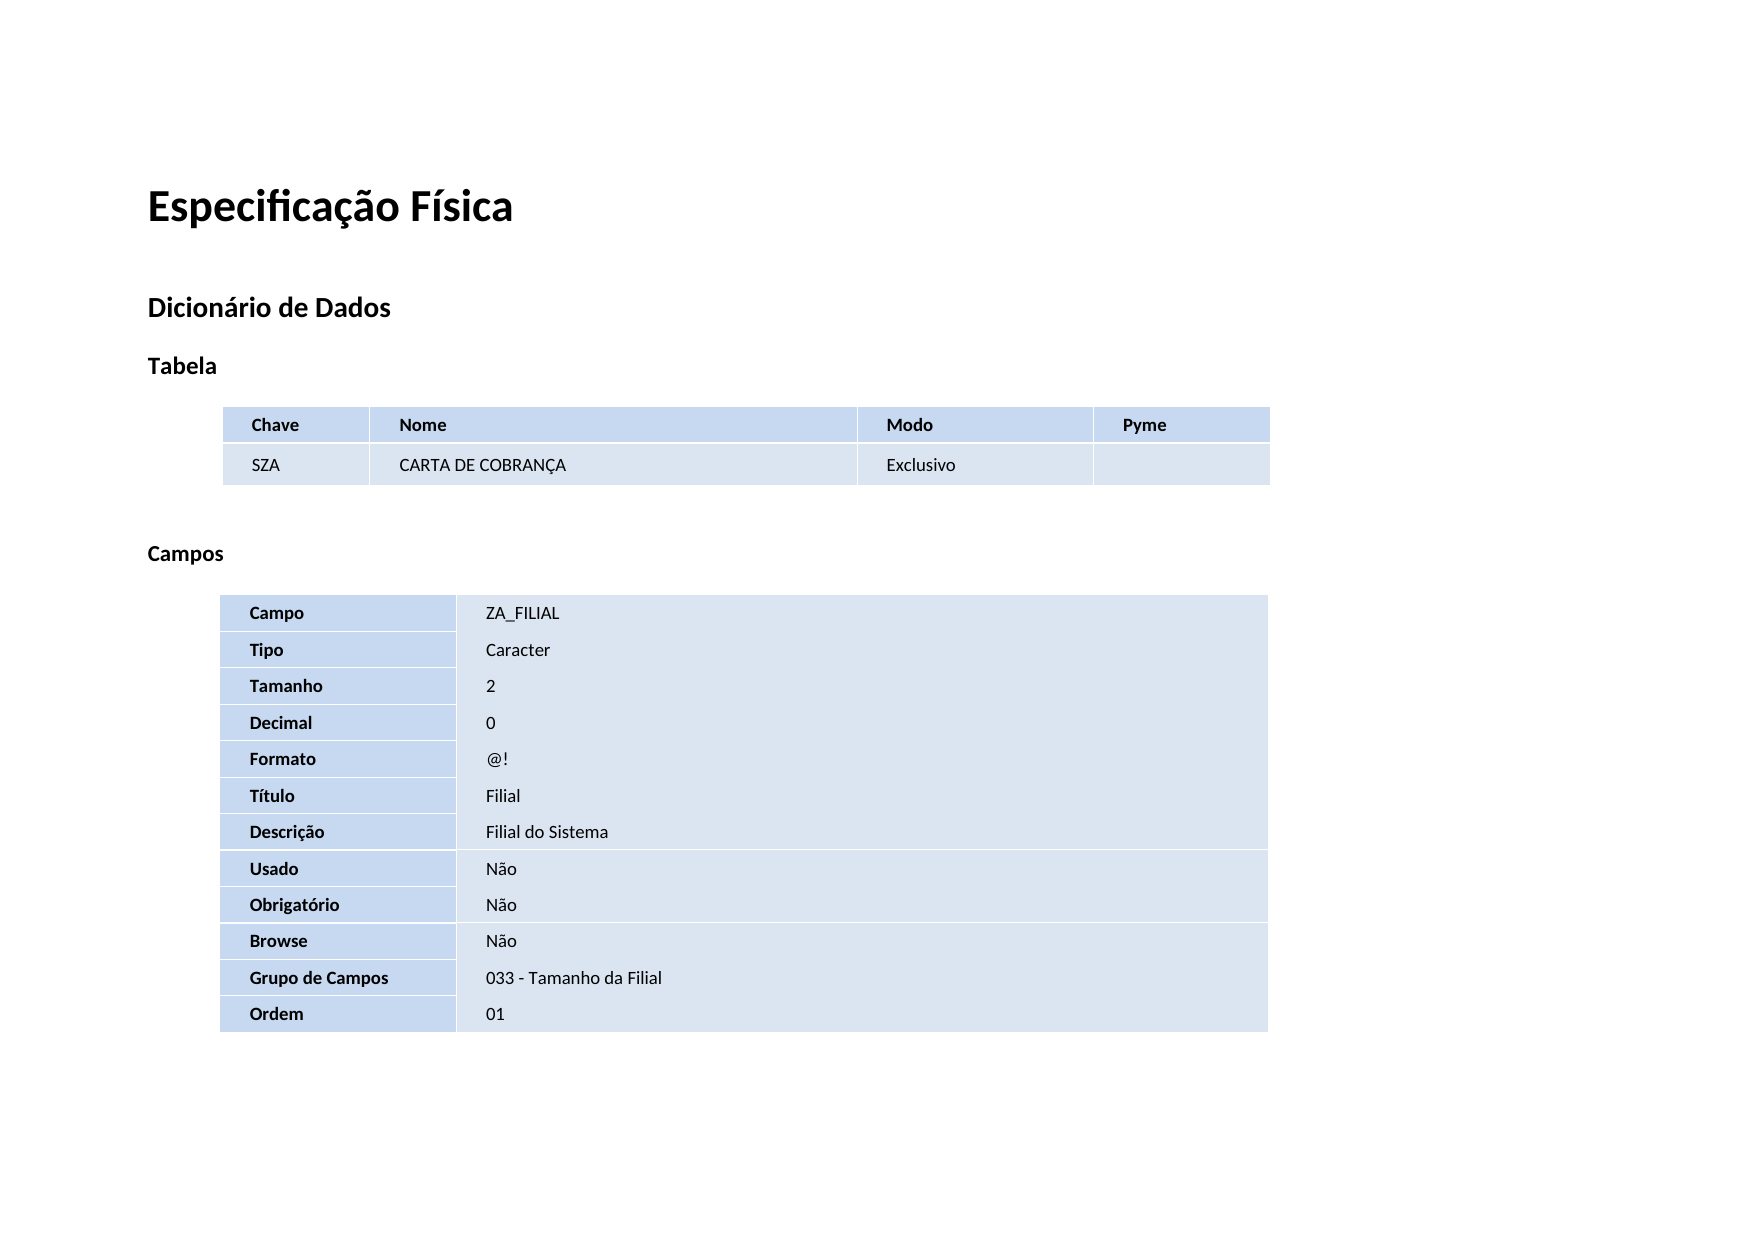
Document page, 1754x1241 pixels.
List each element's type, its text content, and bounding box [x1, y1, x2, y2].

text Tabela [148, 350, 1606, 381]
table_cell Tamanho [220, 668, 456, 704]
table_header ZA_FILIAL [457, 595, 1268, 631]
table_cell Grupo de Campos [220, 960, 456, 995]
table_cell Formato [220, 741, 456, 777]
text Campos [148, 539, 1606, 567]
table_cell @! [457, 740, 1268, 777]
table_header Chave [223, 407, 369, 442]
table_cell Obrigatório [220, 887, 456, 922]
table_cell Tipo [220, 632, 456, 667]
table_header Campo [220, 595, 456, 631]
table_cell Título [220, 778, 456, 813]
table_cell Filial do Sistema [457, 813, 1268, 849]
table_header Nome [370, 407, 857, 442]
table_header Modo [858, 407, 1093, 442]
table_cell Browse [220, 924, 456, 959]
table_cell Não [457, 923, 1268, 959]
text Dicionário de Dados [148, 289, 1606, 325]
text Especificação Física [148, 177, 1606, 233]
table_cell Caracter [457, 631, 1268, 667]
table_cell Não [457, 850, 1268, 886]
table_cell CARTA DE COBRANÇA [370, 444, 857, 485]
table_cell Descrição [220, 814, 456, 849]
table_cell Exclusivo [858, 444, 1093, 485]
table_cell Decimal [220, 705, 456, 740]
table_cell [1094, 444, 1270, 485]
table_cell Não [457, 886, 1268, 922]
table_cell Usado [220, 851, 456, 886]
table_cell 0 [457, 704, 1268, 740]
table_cell 033 - Tamanho da Filial [457, 959, 1268, 995]
table_cell Filial [457, 777, 1268, 813]
table_header Pyme [1094, 407, 1270, 442]
table_cell SZA [223, 444, 369, 485]
table_cell 2 [457, 667, 1268, 704]
table_cell 01 [457, 995, 1268, 1032]
table_cell Ordem [220, 996, 456, 1032]
